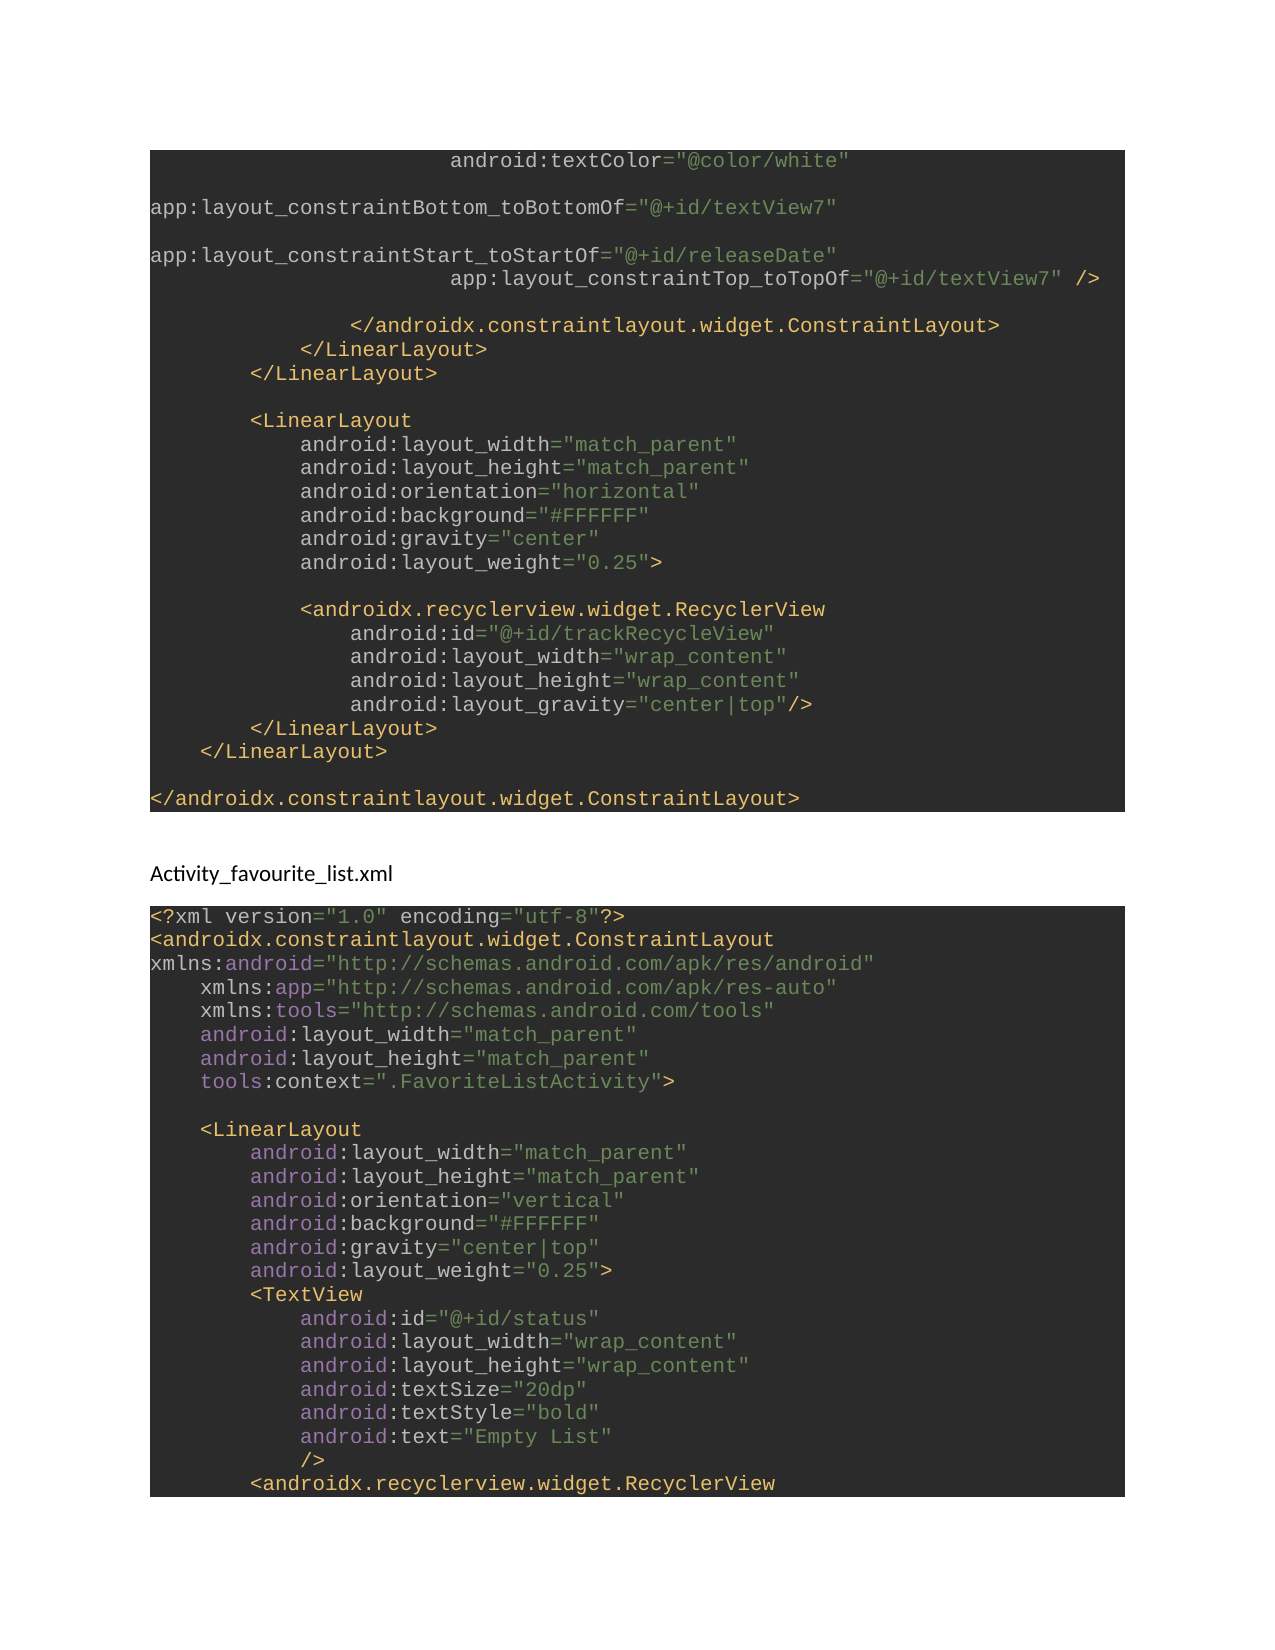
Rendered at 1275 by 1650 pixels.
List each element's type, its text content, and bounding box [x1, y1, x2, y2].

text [150, 150, 1125, 812]
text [150, 906, 1125, 1497]
text Activity_favourite_list.xml [150, 859, 1125, 887]
